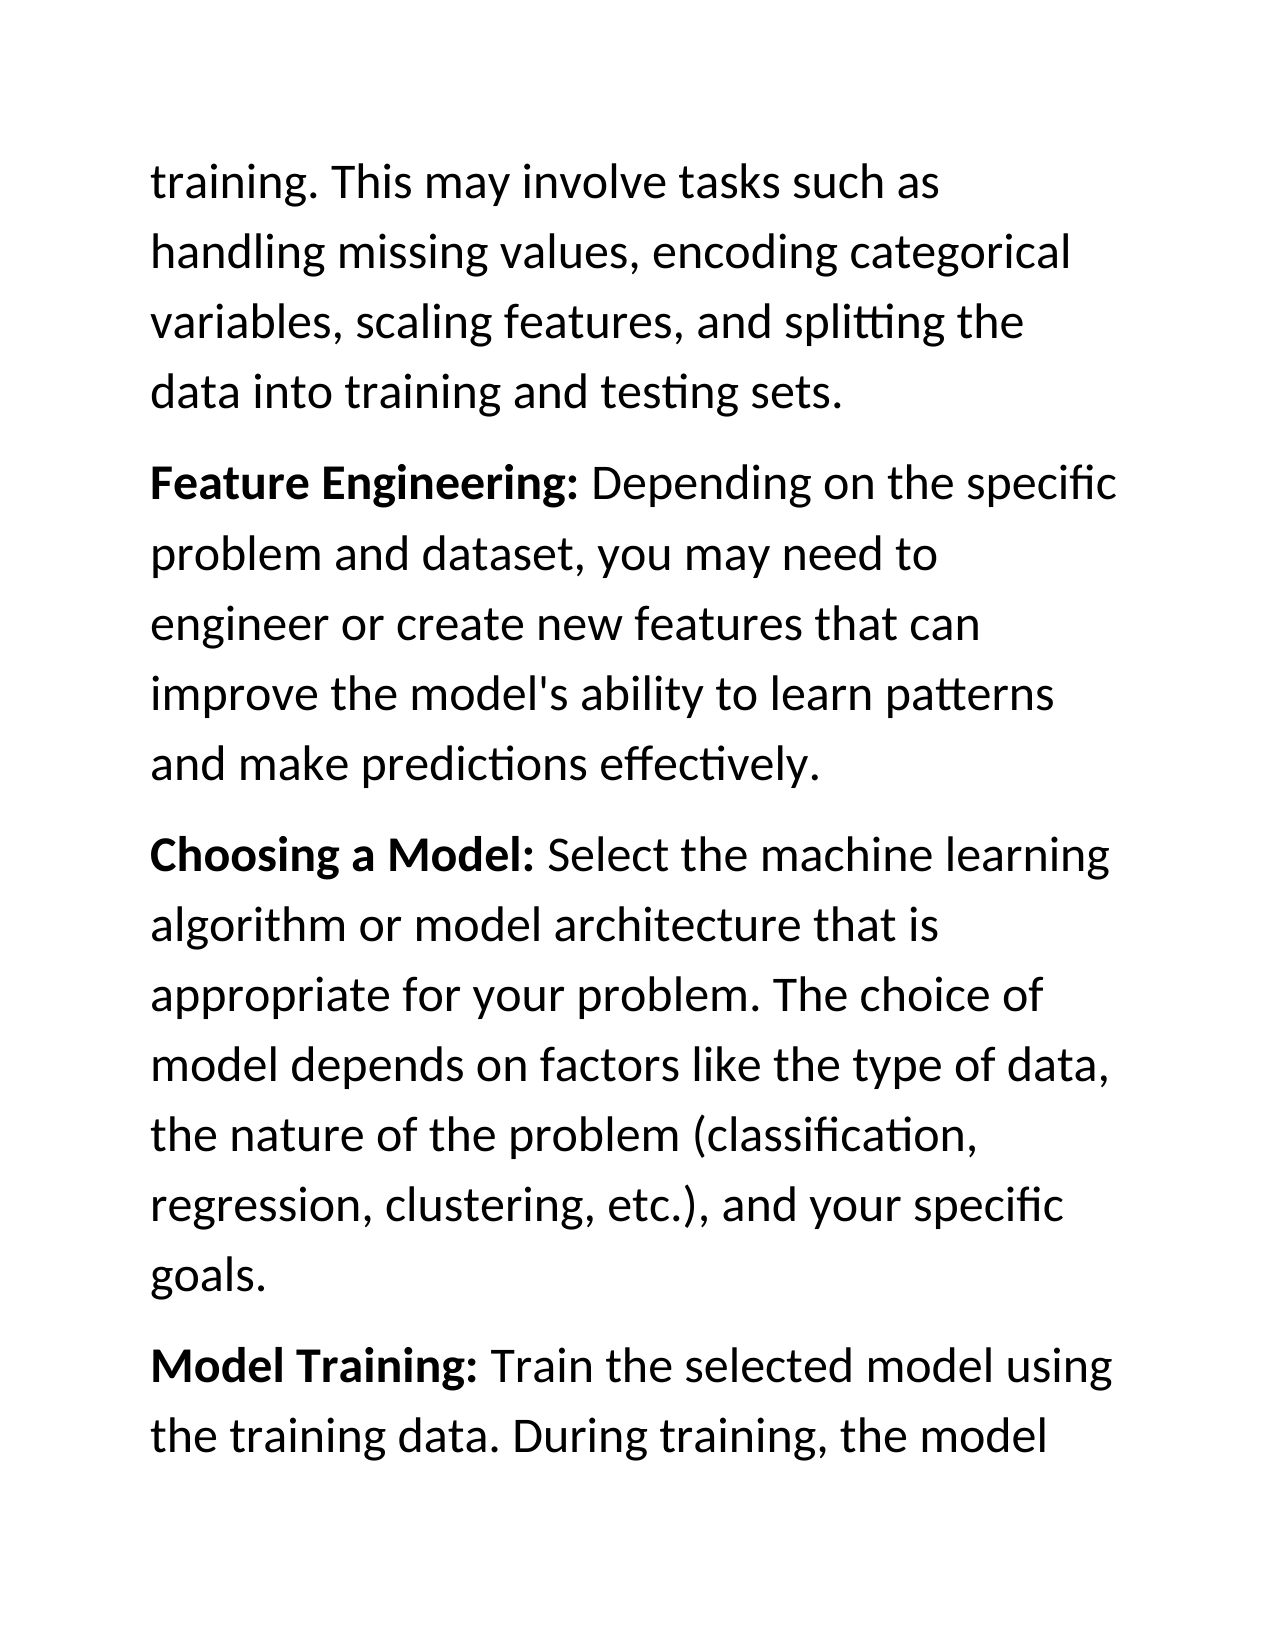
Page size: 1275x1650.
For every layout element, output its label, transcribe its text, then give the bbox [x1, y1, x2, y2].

text Choosing a Model: Select the machine learning algorithm or model architecture that is appropriate for your problem. The choice of model depends on factors like the type of data, the nature of the problem (classification, regression, clustering, etc.), and your specific goals. [150, 823, 1125, 1304]
text Feature Engineering: Depending on the specific problem and dataset, you may need to engineer or create new features that can improve the model's ability to learn patterns and make predictions effectively. [150, 451, 1125, 793]
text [150, 150, 1125, 421]
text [150, 1334, 1125, 1465]
